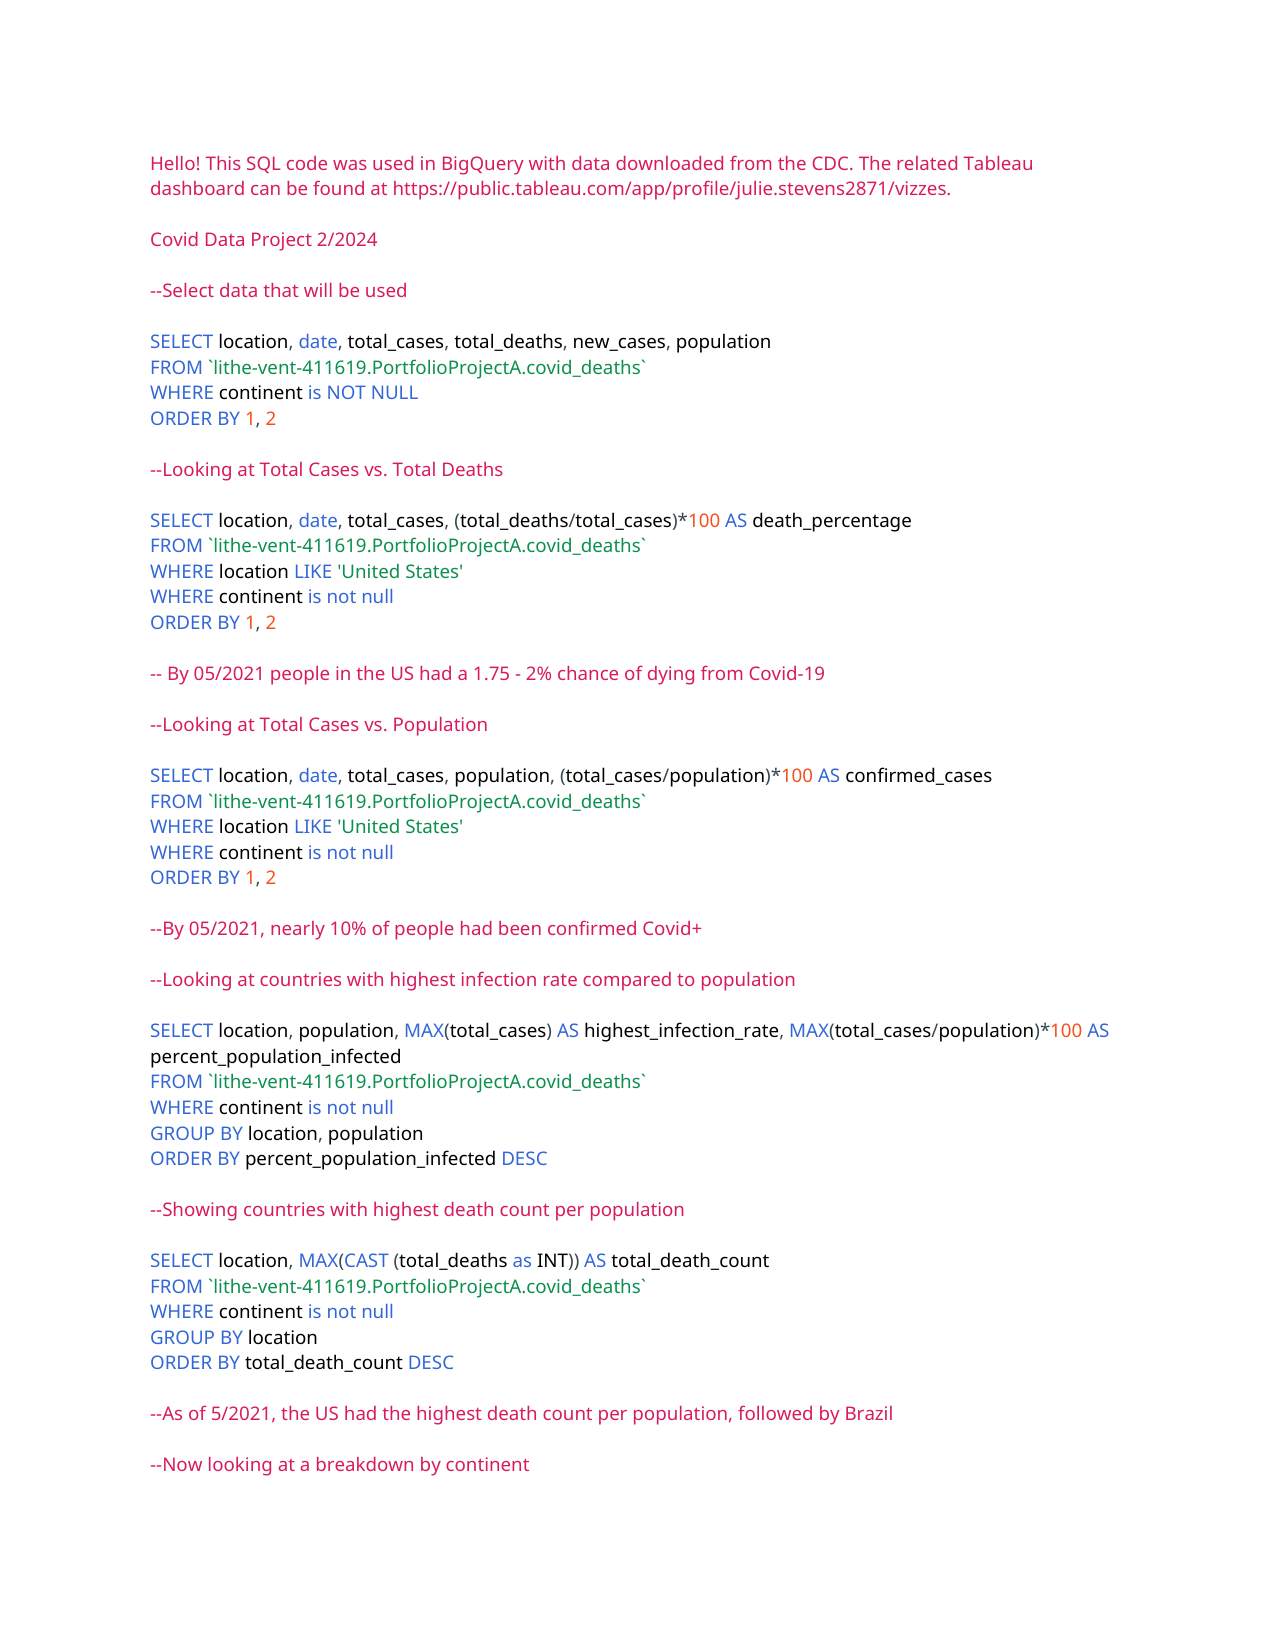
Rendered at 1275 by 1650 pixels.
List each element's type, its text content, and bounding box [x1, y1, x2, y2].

text SELECT location, date, total_cases, total_deaths, new_cases, population [150, 329, 1125, 354]
text WHERE location LIKE 'United States' [150, 813, 1125, 839]
text WHERE continent is not null [150, 839, 1125, 864]
text FROM `lithe-vent-411619.PortfolioProjectA.covid_deaths` [150, 1069, 1125, 1094]
text ORDER BY 1, 2 [150, 405, 1125, 431]
text GROUP BY location [150, 1324, 1125, 1349]
text FROM `lithe-vent-411619.PortfolioProjectA.covid_deaths` [150, 1273, 1125, 1298]
text ORDER BY total_death_count DESC [150, 1349, 1125, 1375]
text SELECT location, MAX(CAST (total_deaths as INT)) AS total_death_count [150, 1247, 1125, 1273]
text Covid Data Project 2/2024 [150, 227, 1125, 252]
text -- By 05/2021 people in the US had a 1.75 - 2% chance of dying from Covid-19 [150, 660, 1125, 686]
text WHERE continent is not null [150, 584, 1125, 609]
text --Select data that will be used [150, 278, 1125, 303]
text ORDER BY 1, 2 [150, 609, 1125, 635]
text FROM `lithe-vent-411619.PortfolioProjectA.covid_deaths` [150, 788, 1125, 813]
text SELECT location, date, total_cases, population, (total_cases/population)*100 AS confirmed_cases [150, 762, 1125, 788]
text --Looking at countries with highest infection rate compared to population [150, 967, 1125, 992]
text Hello! This SQL code was used in BigQuery with data downloaded from the CDC. The related Tableau dashboard can be found at https://public.tableau.com/app/profile/julie.stevens2871/vizzes. [150, 150, 1125, 201]
text ORDER BY 1, 2 [150, 864, 1125, 890]
text SELECT location, date, total_cases, (total_deaths/total_cases)*100 AS death_percentage [150, 507, 1125, 533]
text WHERE continent is not null [150, 1094, 1125, 1120]
text --Now looking at a breakdown by continent [150, 1452, 1125, 1477]
text WHERE continent is NOT NULL [150, 380, 1125, 405]
text ORDER BY percent_population_infected DESC [150, 1145, 1125, 1171]
text FROM `lithe-vent-411619.PortfolioProjectA.covid_deaths` [150, 354, 1125, 380]
text --As of 5/2021, the US had the highest death count per population, followed by Brazil [150, 1401, 1125, 1426]
text --Looking at Total Cases vs. Population [150, 711, 1125, 737]
text GROUP BY location, population [150, 1120, 1125, 1145]
text --Looking at Total Cases vs. Total Deaths [150, 456, 1125, 482]
text WHERE location LIKE 'United States' [150, 558, 1125, 584]
text --By 05/2021, nearly 10% of people had been confirmed Covid+ [150, 916, 1125, 941]
text SELECT location, population, MAX(total_cases) AS highest_infection_rate, MAX(total_cases/population)*100 AS percent_population_infected [150, 1018, 1125, 1069]
text WHERE continent is not null [150, 1298, 1125, 1324]
text --Showing countries with highest death count per population [150, 1196, 1125, 1222]
text FROM `lithe-vent-411619.PortfolioProjectA.covid_deaths` [150, 533, 1125, 558]
